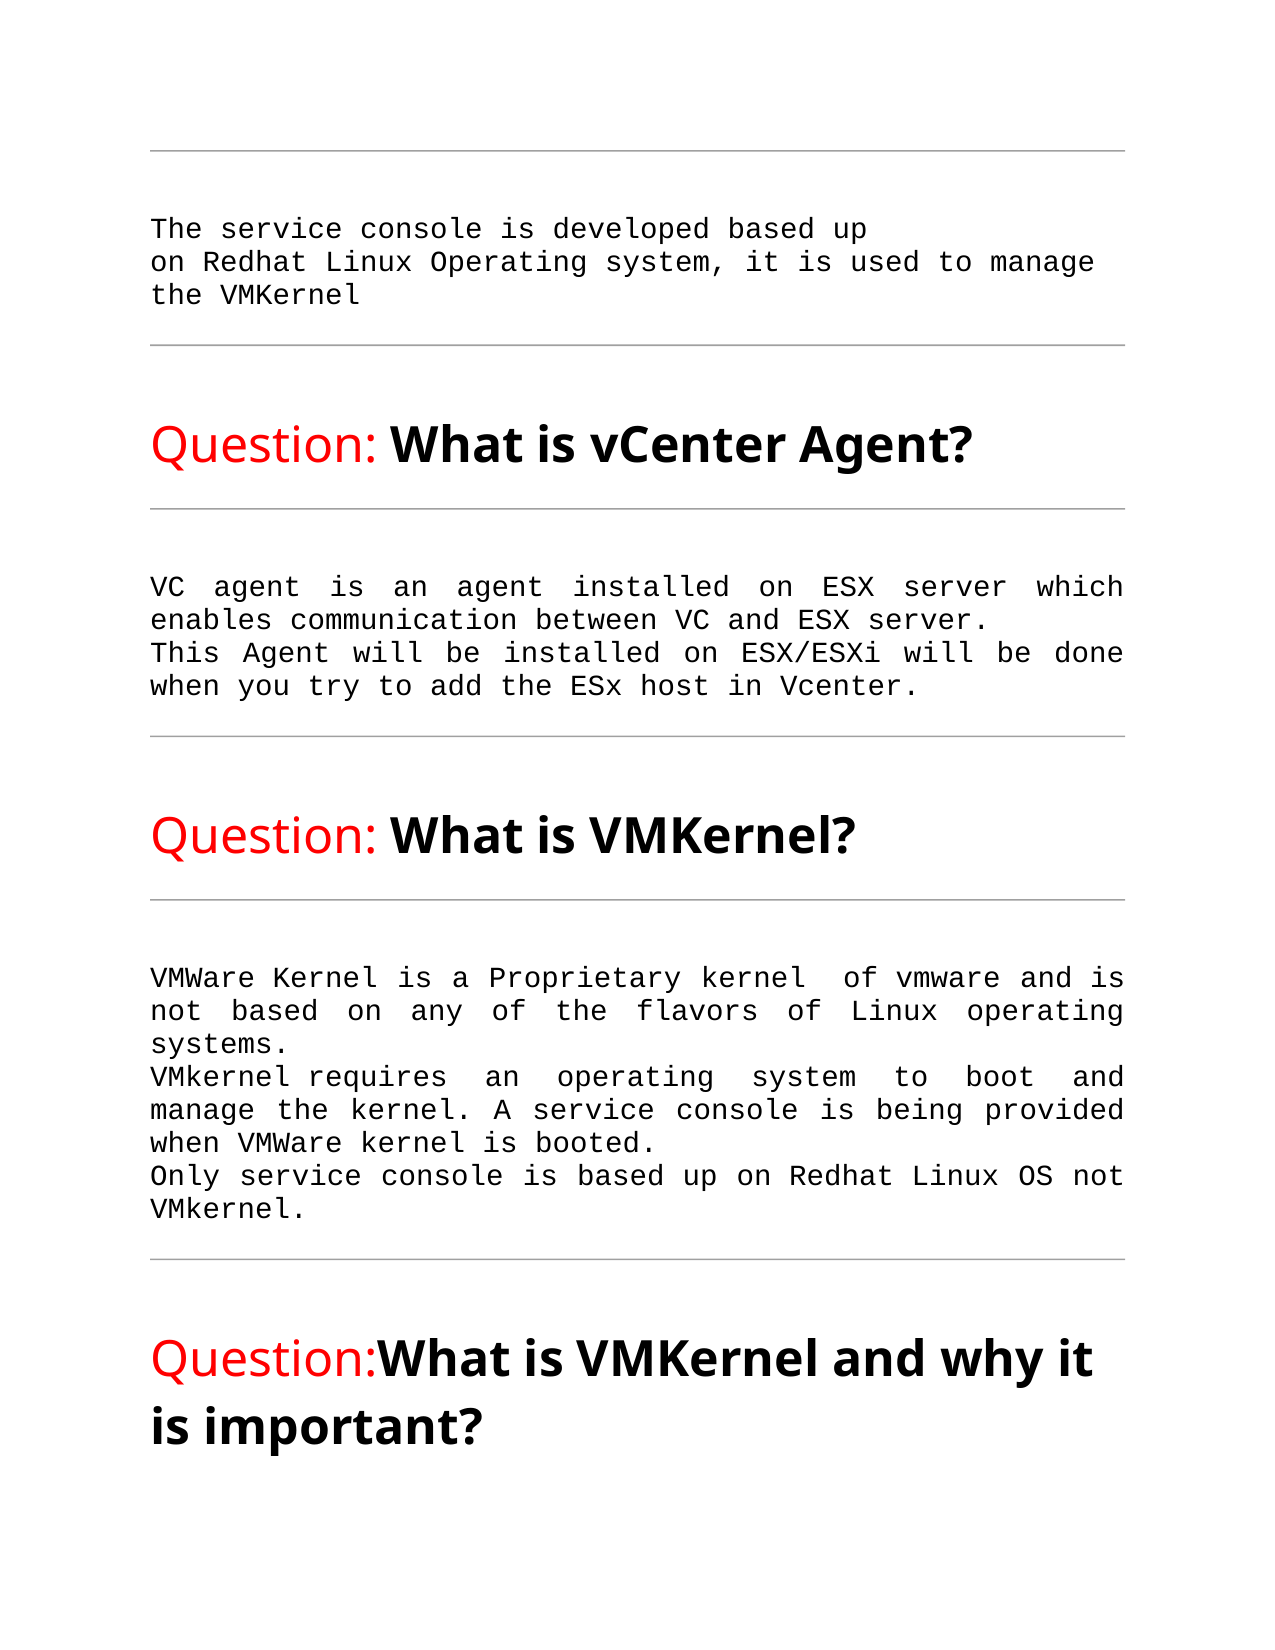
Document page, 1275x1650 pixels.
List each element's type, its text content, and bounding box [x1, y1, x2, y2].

text VMWare Kernel is a Proprietary kernel of vmware and is not based on any of the flavors of Linux operating systems. [150, 963, 1125, 1062]
text Question: What is VMKernel? [150, 800, 1125, 868]
text VMkernel requires an operating system to boot and manage the kernel. A service console is being provided when VMWare kernel is booted. [150, 1062, 1125, 1161]
text The service console is developed based up on Redhat Linux Operating system, it is used to manage the VMKernel [150, 214, 1125, 313]
text Only service console is based up on Redhat Linux OS not VMkernel. [150, 1161, 1125, 1227]
text VC agent is an agent installed on ESX server which enables communication between VC and ESX server. [150, 572, 1125, 638]
text Question:What is VMKernel and why it is important? [150, 1323, 1125, 1459]
text Question: What is vCenter Agent? [150, 409, 1125, 477]
text This Agent will be installed on ESX/ESXi will be done when you try to add the ESx host in Vcenter. [150, 638, 1125, 704]
